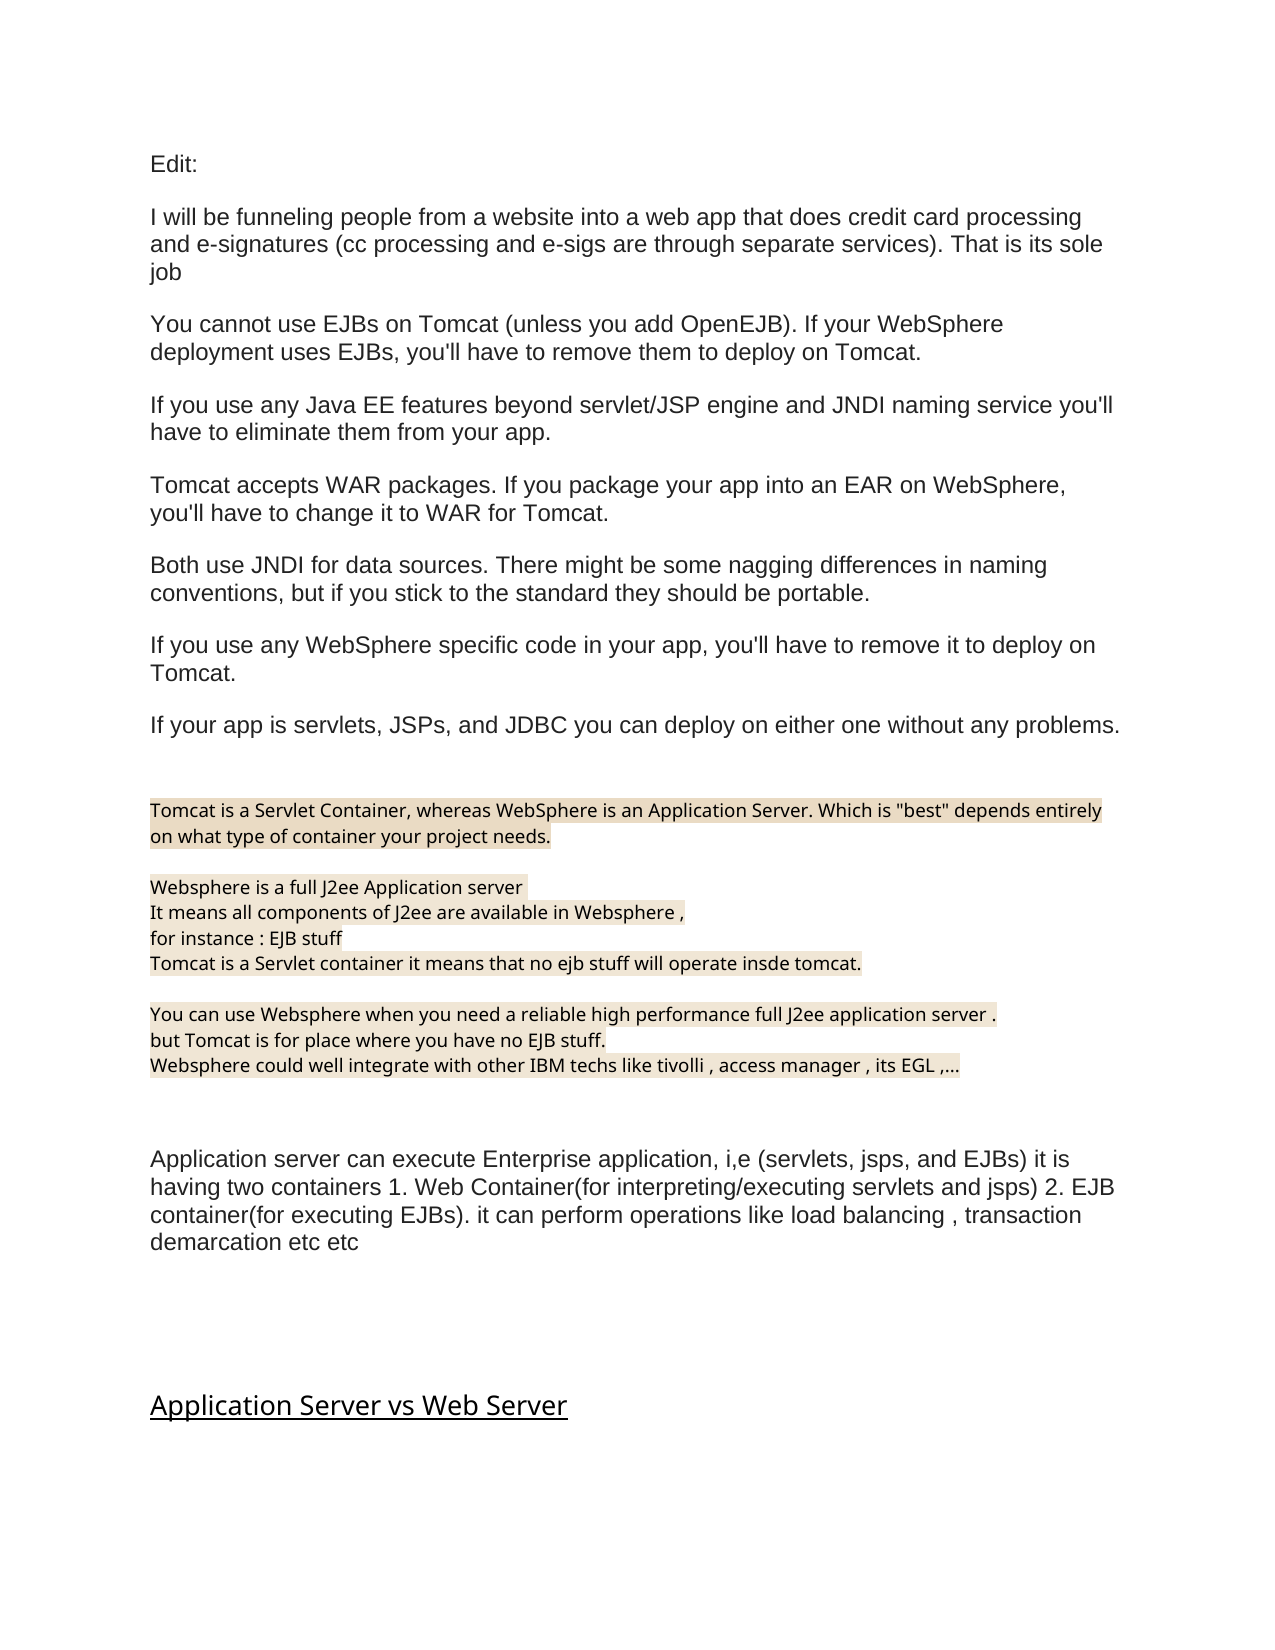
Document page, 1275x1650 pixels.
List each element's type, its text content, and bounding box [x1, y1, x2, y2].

text Websphere is a full J2ee Application server It means all components of J2ee are available in Websphere , for instance : EJB stuff Tomcat is a Servlet container it means that no ejb stuff will operate insde tomcat. You can use Websphere when you need a reliable high performance full J2ee application server . but Tomcat is for place where you have no EJB stuff. Websphere could well integrate with other IBM techs like tivolli , access manager , its EGL ,... [150, 874, 1125, 1078]
text You cannot use EJBs on Tomcat (unless you add OpenEJB). If your WebSphere deployment uses EJBs, you'll have to remove them to deploy on Tomcat. [150, 310, 1125, 366]
text If you use any WebSphere specific code in your app, you'll have to remove it to deploy on Tomcat. [150, 631, 1125, 686]
text I will be funneling people from a website into a web app that does credit card processing and e-signatures (cc processing and e-sigs are through separate services). That is its sole job [150, 203, 1125, 285]
subtitle Application Server vs Web Server [150, 1387, 1125, 1424]
text Tomcat is a Servlet Container, whereas WebSphere is an Application Server. Which is "best" depends entirely on what type of container your project needs. [551, 798, 1125, 849]
text Application server can execute Enterprise application, i,e (servlets, jsps, and EJBs) it is having two containers 1. Web Container(for interpreting/executing servlets and jsps) 2. EJB container(for executing EJBs). it can perform operations like load balancing , transaction demarcation etc etc [150, 1145, 1125, 1256]
text Both use JNDI for data sources. There might be some nagging differences in naming conventions, but if you stick to the standard they should be portable. [150, 551, 1125, 606]
text Tomcat accepts WAR packages. If you package your app into an EAR on WebSphere, you'll have to change it to WAR for Tomcat. [150, 471, 1125, 526]
text Edit: [150, 150, 1125, 178]
text If your app is servlets, JSPs, and JDBC you can deploy on either one without any problems. [150, 711, 1125, 739]
text If you use any Java EE features beyond servlet/JSP engine and JNDI naming service you'll have to eliminate them from your app. [150, 391, 1125, 446]
